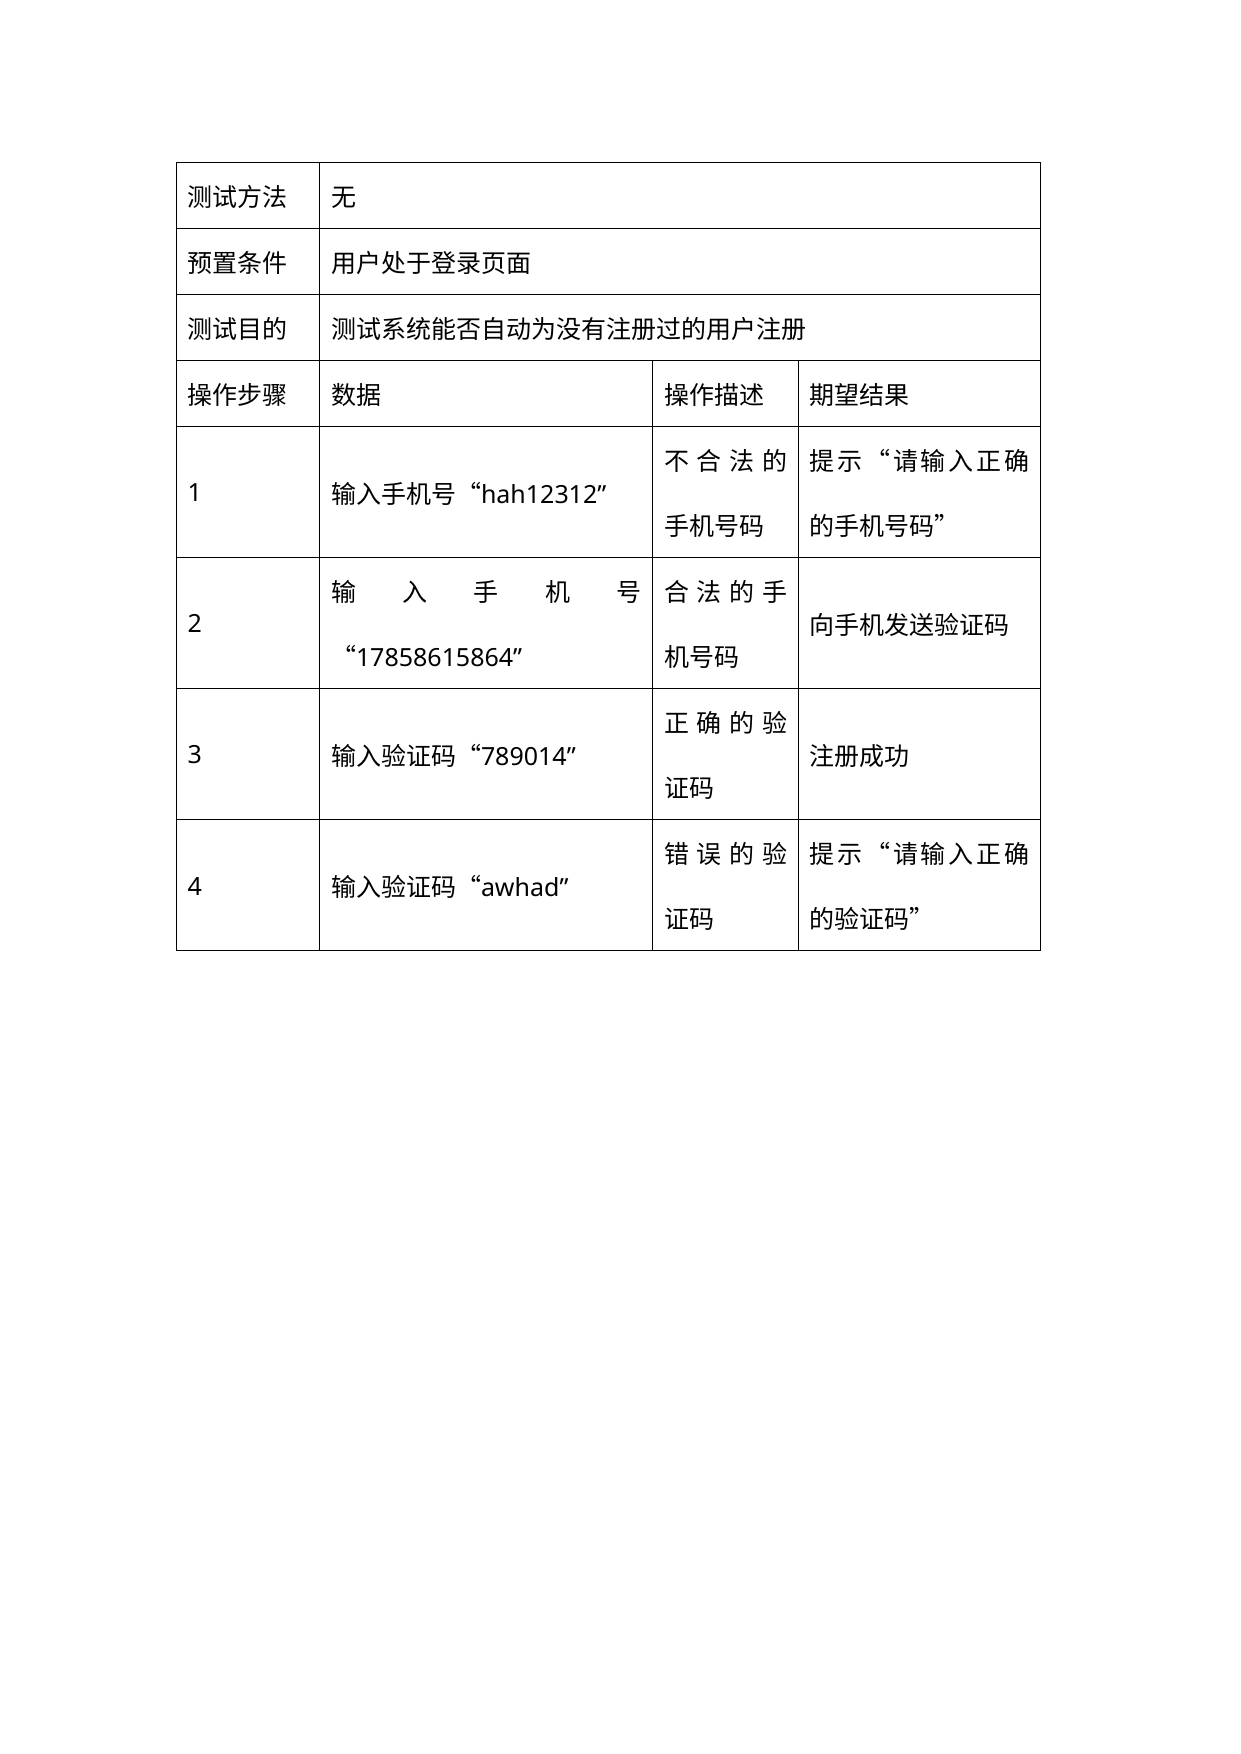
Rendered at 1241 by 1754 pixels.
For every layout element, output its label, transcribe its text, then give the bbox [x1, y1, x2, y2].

table_cell 操作描述 [653, 361, 798, 426]
table_cell 提示“请输入正确的验证码” [799, 820, 1040, 950]
table_cell 3 [177, 689, 319, 819]
table_cell 合法的手机号码 [653, 558, 798, 688]
table_cell 提示“请输入正确的手机号码” [799, 427, 1040, 557]
table_cell 1 [177, 427, 319, 557]
table_cell 输入手机号“17858615864” [320, 558, 652, 688]
table_cell 注册成功 [799, 689, 1040, 819]
table_cell 无 [320, 163, 1040, 228]
table_cell 测试系统能否自动为没有注册过的用户注册 [320, 295, 1040, 360]
table_cell 操作步骤 [177, 361, 319, 426]
table_cell 向手机发送验证码 [799, 558, 1040, 688]
table_cell 2 [177, 558, 319, 688]
table_cell 输入验证码“789014” [320, 689, 652, 819]
table_cell 期望结果 [799, 361, 1040, 426]
table_cell 4 [177, 820, 319, 950]
table_cell 测试方法 [177, 163, 319, 228]
table_cell 测试目的 [177, 295, 319, 360]
table_cell 用户处于登录页面 [320, 229, 1040, 294]
table_cell 输入手机号“hah12312” [320, 427, 652, 557]
table_cell 错误的验证码 [653, 820, 798, 950]
table_cell 正确的验证码 [653, 689, 798, 819]
table_cell 不合法的手机号码 [653, 427, 798, 557]
table_cell 输入验证码“awhad” [320, 820, 652, 950]
table_cell 数据 [320, 361, 652, 426]
table_cell 预置条件 [177, 229, 319, 294]
